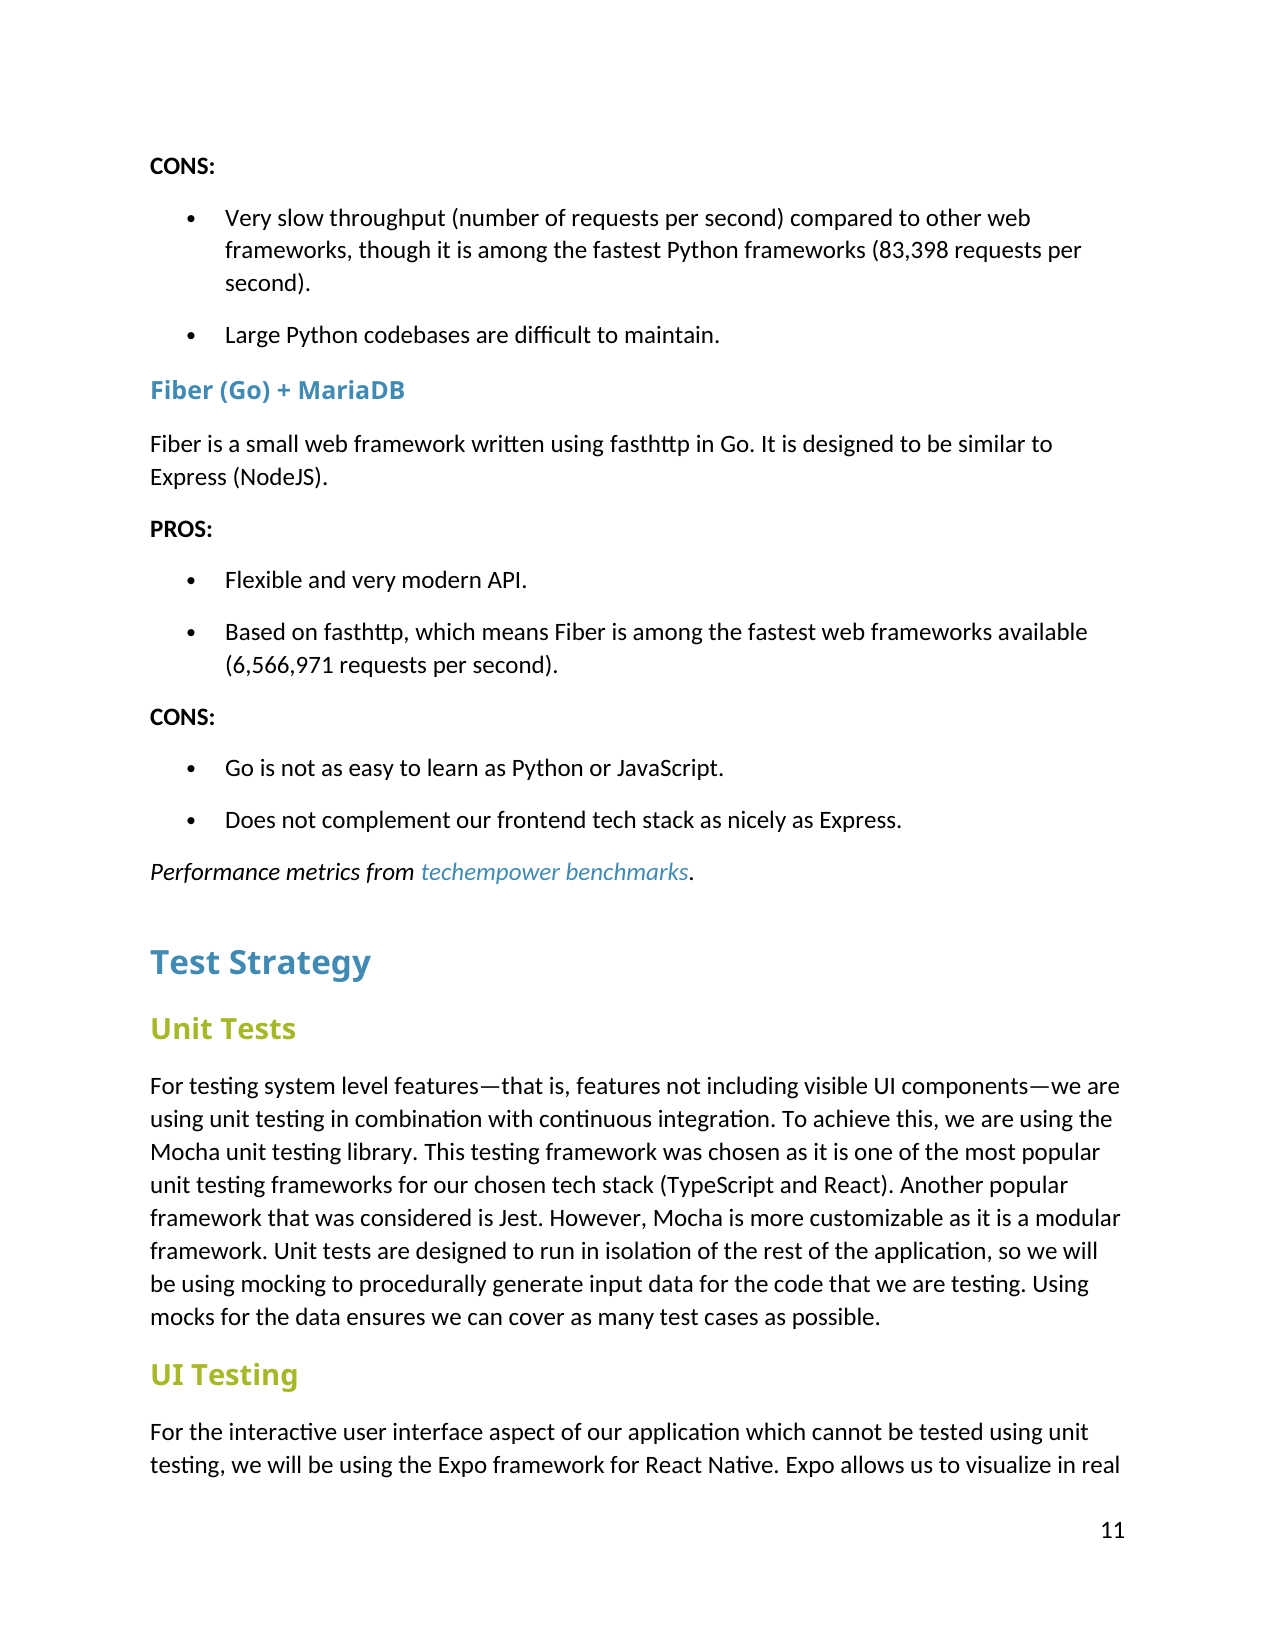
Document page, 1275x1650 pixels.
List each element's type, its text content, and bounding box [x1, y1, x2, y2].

text CONS: [150, 701, 1125, 731]
list Based on fasthttp, which means Fiber is among the fastest web frameworks available (6,566,971 requests per second). [187, 616, 1125, 680]
subtitle UI Testing [150, 1354, 1125, 1394]
text PROS: [150, 513, 1125, 543]
list Does not complement our frontend tech stack as nicely as Express. [187, 804, 1125, 835]
subtitle Test Strategy [150, 939, 1125, 984]
list Large Python codebases are difficult to maintain. [187, 319, 1125, 350]
list Flexible and very modern API. [187, 565, 1125, 595]
text Performance metrics from techempower benchmarks. [150, 856, 1125, 886]
list Very slow throughput (number of requests per second) compared to other web frameworks, though it is among the fastest Python frameworks (83,398 requests per second). [187, 202, 1125, 298]
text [150, 1416, 1125, 1479]
subtitle Fiber (Go) + MariaDB [150, 373, 1125, 407]
text Fiber is a small web framework written using fasthttp in Go. It is designed to be similar to Express (NodeJS). [150, 428, 1125, 492]
list Go is not as easy to learn as Python or JavaScript. [187, 753, 1125, 783]
text For testing system level features—that is, features not including visible UI components—we are using unit testing in combination with continuous integration. To achieve this, we are using the Mocha unit testing library. This testing framework was chosen as it is one of the most popular unit testing frameworks for our chosen tech stack (TypeScript and React). Another popular framework that was considered is Jest. However, Mocha is more customizable as it is a modular framework. Unit tests are designed to run in isolation of the rest of the application, so we will be using mocking to procedurally generate input data for the code that we are testing. Using mocks for the data ensures we can cover as many test cases as possible. [150, 1070, 1125, 1331]
subtitle Unit Tests [150, 1009, 1125, 1048]
text CONS: [150, 150, 1125, 181]
